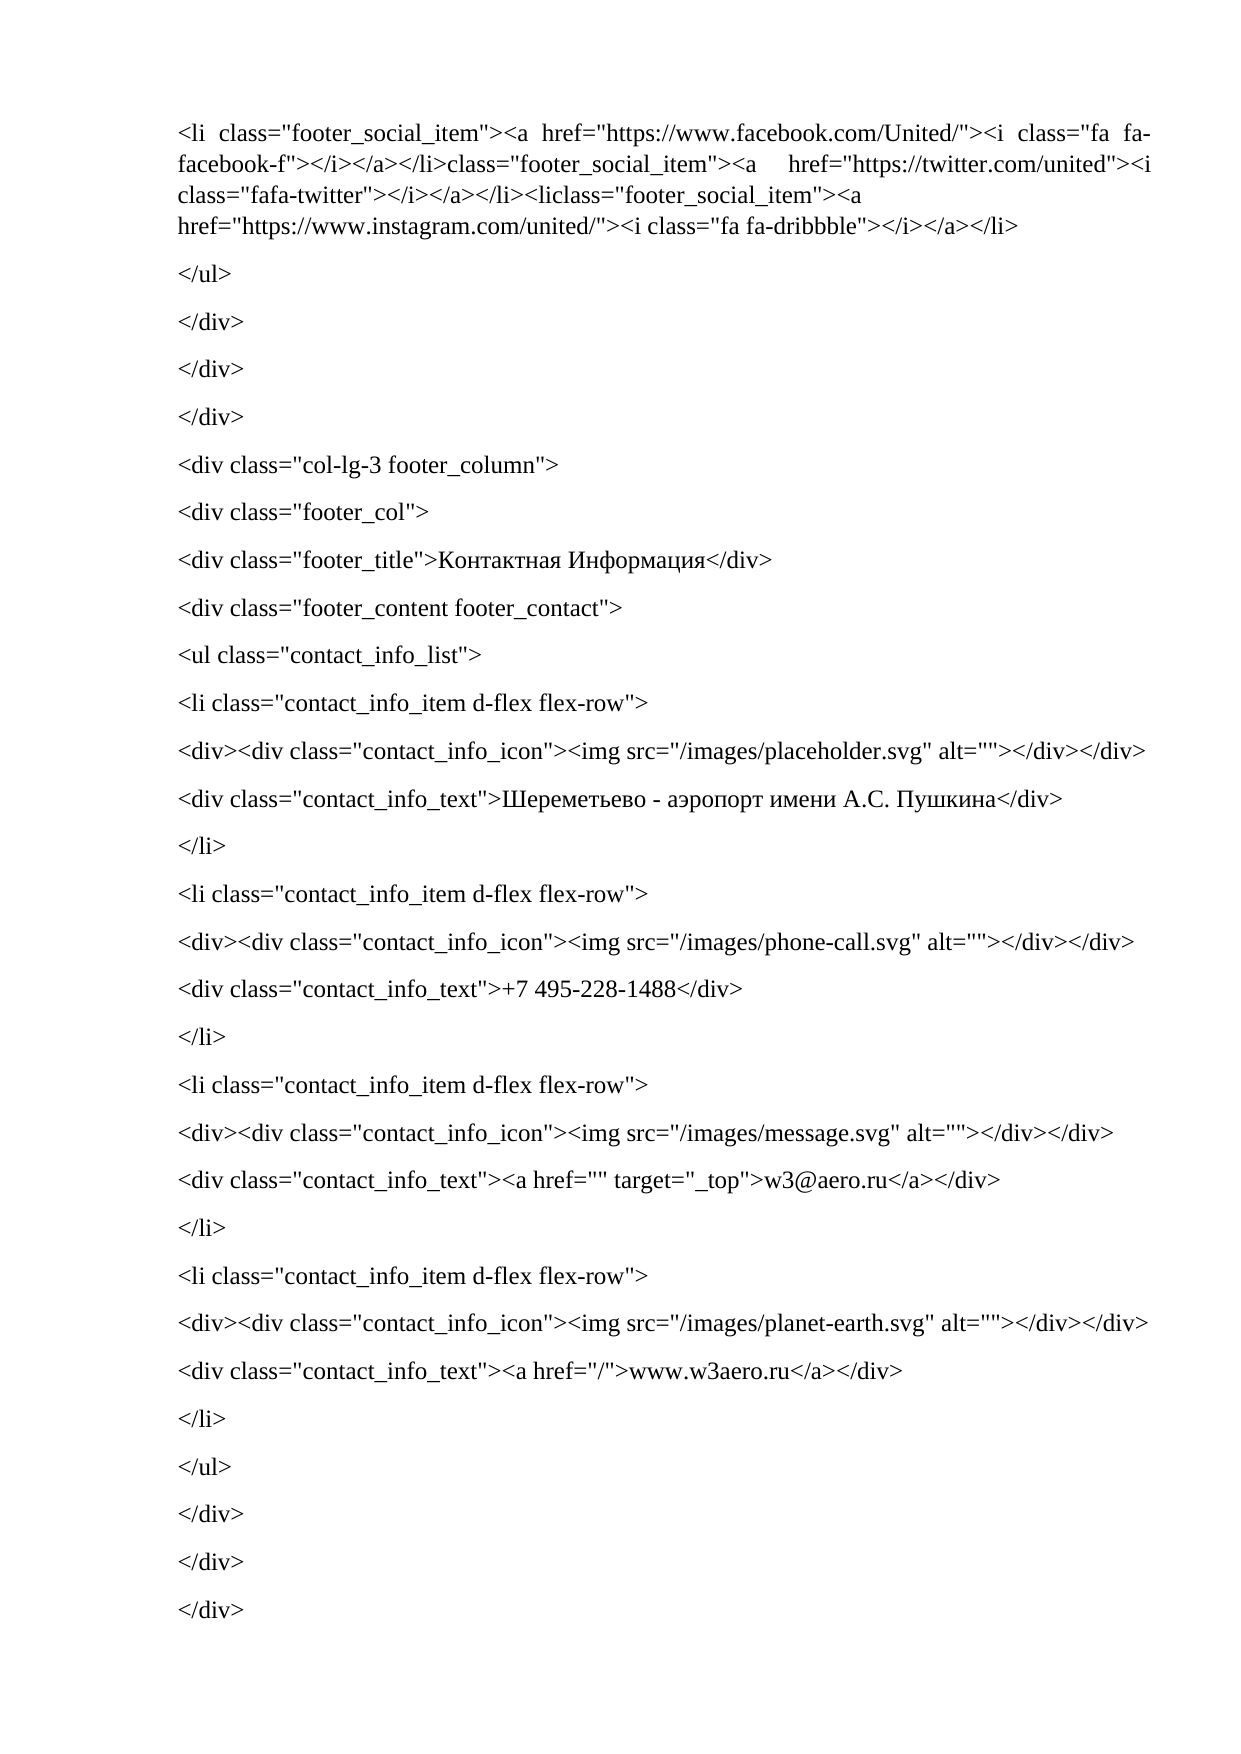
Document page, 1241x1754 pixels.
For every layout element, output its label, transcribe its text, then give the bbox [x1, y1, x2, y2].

text </li> [177, 1404, 1152, 1433]
text </div> [177, 1595, 1152, 1623]
text </li> [177, 1022, 1152, 1051]
text </ul> [177, 1452, 1152, 1480]
text <li class="contact_info_item d-flex flex-row"> [177, 1261, 1152, 1289]
text <li class="contact_info_item d-flex flex-row"> [177, 688, 1152, 717]
text <ul class="contact_info_list"> [177, 641, 1152, 669]
text <div><div class="contact_info_icon"><img src="/images/message.svg" alt=""></div></div> [177, 1118, 1152, 1146]
text </ul> [177, 259, 1152, 288]
text </li> [177, 831, 1152, 860]
text <li class="contact_info_item d-flex flex-row"> [177, 1070, 1152, 1099]
text <div class="contact_info_text"><a href="/">www.w3aero.ru</a></div> [177, 1356, 1152, 1385]
text <div class="footer_content footer_contact"> [177, 593, 1152, 622]
text </div> [177, 307, 1152, 335]
text <div class="contact_info_text"><a href="" target="_top">w3@aero.ru</a></div> [177, 1165, 1152, 1194]
text <div><div class="contact_info_icon"><img src="/images/phone-call.svg" alt=""></div></div> [177, 927, 1152, 956]
text </div> [177, 354, 1152, 383]
text </li> [177, 1213, 1152, 1242]
text <li class="footer_social_item"><a href="https://www.facebook.com/United/"><i class="fa fa-facebook-f"></i></a></li>class="footer_social_item"><a href="https://twitter.com/united"><i class="fafa-twitter"></i></a></li><liclass="footer_social_item"><a href="https://www.instagram.com/united/"><i class="fa fa-dribbble"></i></a></li> [177, 118, 1152, 240]
text </div> [177, 1547, 1152, 1576]
text </div> [177, 1499, 1152, 1528]
text </div> [177, 402, 1152, 431]
text <div class="col-lg-3 footer_column"> [177, 450, 1152, 478]
text <div class="footer_title">Контактная Информация</div> [177, 545, 1152, 574]
text <div class="contact_info_text">Шереметьево - аэропорт имени А.С. Пушкина</div> [177, 784, 1152, 812]
text <div class="footer_col"> [177, 497, 1152, 526]
text <div><div class="contact_info_icon"><img src="/images/placeholder.svg" alt=""></div></div> [177, 736, 1152, 765]
text <div><div class="contact_info_icon"><img src="/images/planet-earth.svg" alt=""></div></div> [177, 1308, 1152, 1337]
text <li class="contact_info_item d-flex flex-row"> [177, 879, 1152, 908]
text <div class="contact_info_text">+7 495-228-1488</div> [177, 974, 1152, 1003]
